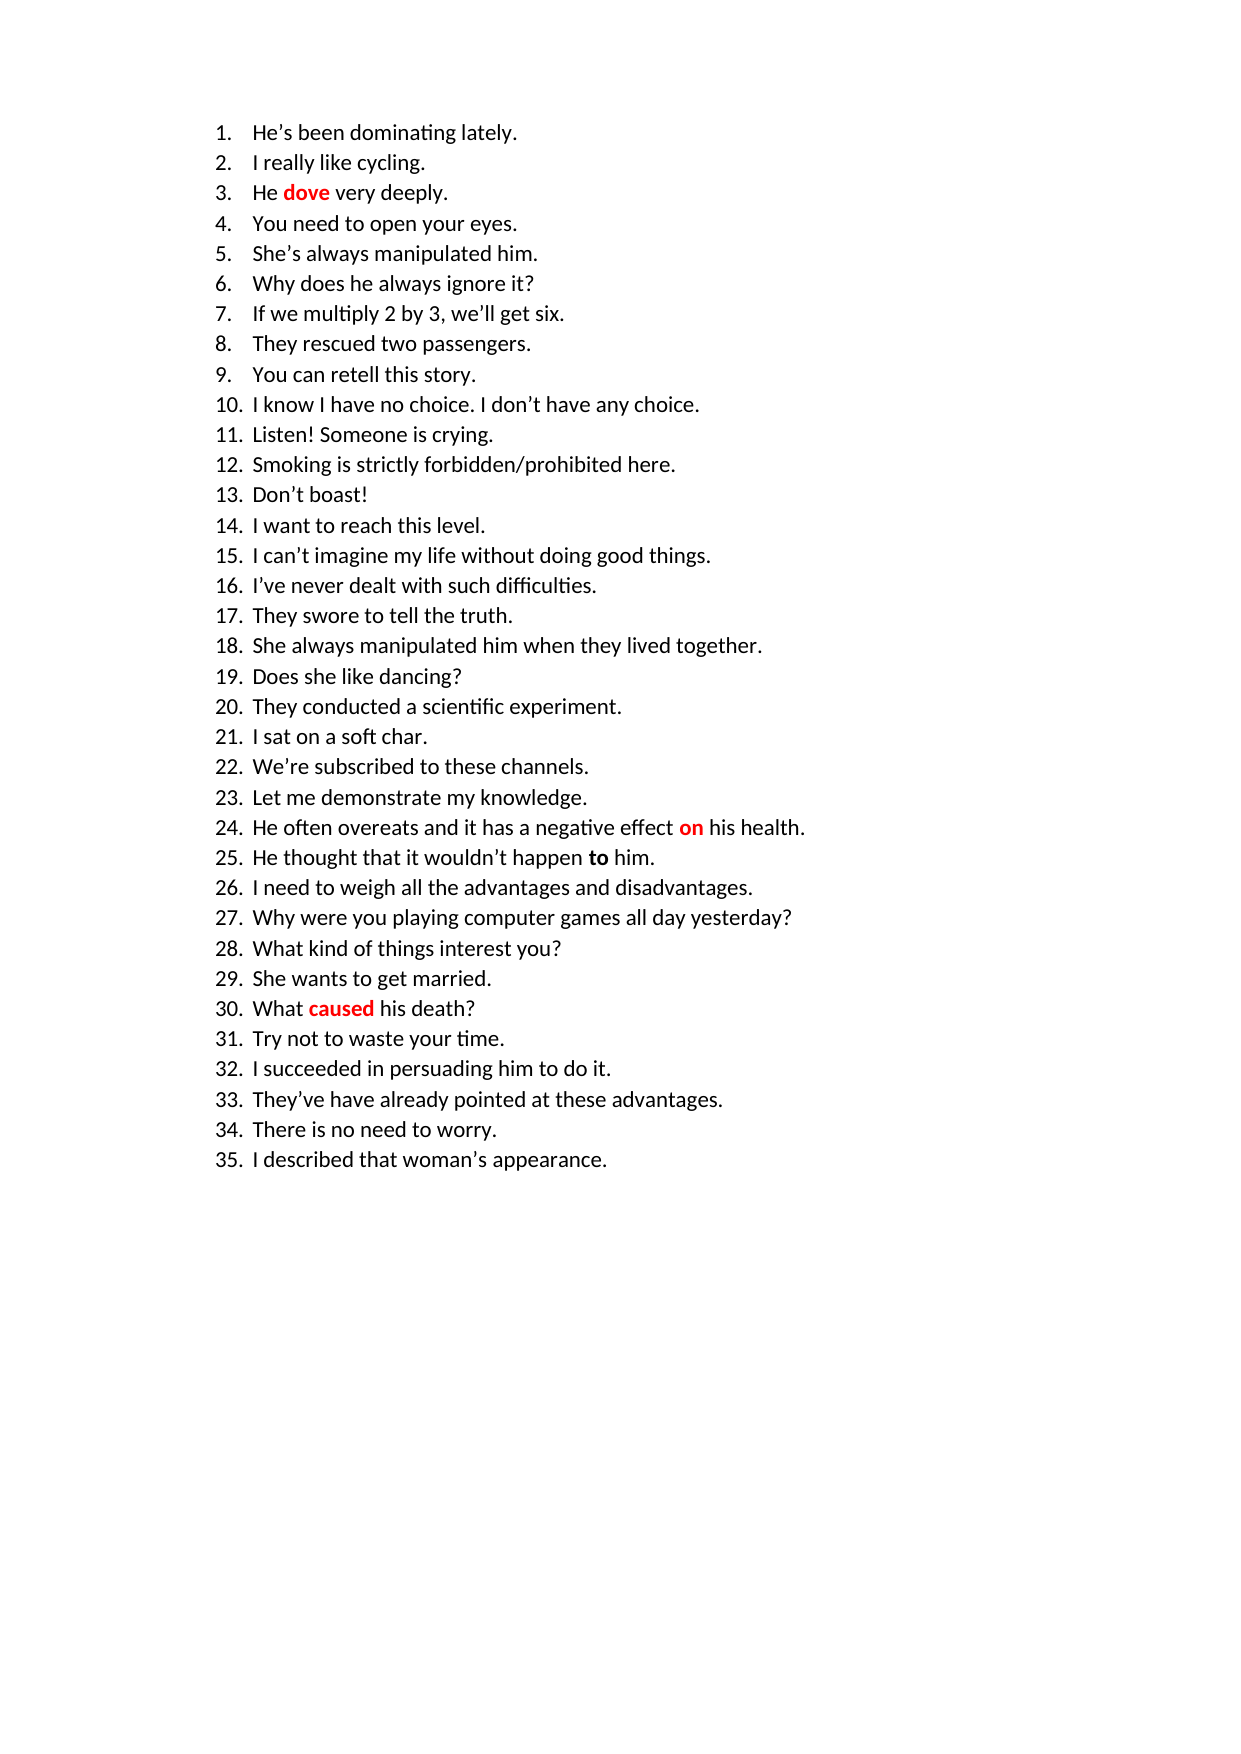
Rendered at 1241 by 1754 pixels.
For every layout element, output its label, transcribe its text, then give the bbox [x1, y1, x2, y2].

list Does she like dancing? [215, 662, 1152, 690]
list I need to weigh all the advantages and disadvantages. [215, 873, 1152, 901]
list She always manipulated him when they lived together. [215, 632, 1152, 660]
list If we multiply 2 by 3, we’ll get six. [215, 299, 1152, 327]
list Why does he always ignore it? [215, 269, 1152, 297]
list I want to reach this level. [215, 511, 1152, 539]
list I can’t imagine my life without doing good things. [215, 541, 1152, 569]
list Let me demonstrate my knowledge. [215, 783, 1152, 811]
list I really like cycling. [215, 148, 1152, 176]
list She’s always manipulated him. [215, 239, 1152, 267]
list They rescued two passengers. [215, 329, 1152, 358]
list They swore to tell the truth. [215, 601, 1152, 629]
list He thought that it wouldn’t happen to him. [215, 843, 1152, 871]
list Why were you playing computer games all day yesterday? [215, 903, 1152, 932]
list Listen! Someone is crying. [215, 420, 1152, 448]
list You can retell this story. [215, 360, 1152, 388]
list Try not to waste your time. [215, 1024, 1152, 1052]
list You need to open your eyes. [215, 209, 1152, 237]
list What caused his death? [215, 994, 1152, 1022]
list We’re subscribed to these channels. [215, 752, 1152, 781]
list He dove very deeply. [215, 178, 1152, 207]
list I’ve never dealt with such difficulties. [215, 571, 1152, 599]
list What kind of things interest you? [215, 934, 1152, 962]
list I described that woman’s appearance. [215, 1145, 1152, 1173]
list They conducted a scientific experiment. [215, 692, 1152, 720]
list I succeeded in persuading him to do it. [215, 1054, 1152, 1083]
list They’ve have already pointed at these advantages. [215, 1085, 1152, 1113]
list There is no need to worry. [215, 1115, 1152, 1143]
list Don’t boast! [215, 481, 1152, 509]
list She wants to get married. [215, 964, 1152, 992]
list I sat on a soft char. [215, 722, 1152, 750]
list I know I have no choice. I don’t have any choice. [215, 390, 1152, 418]
list He’s been dominating lately. [215, 118, 1152, 146]
list He often overeats and it has a negative effect on his health. [215, 813, 1152, 841]
list Smoking is strictly forbidden/prohibited here. [215, 450, 1152, 478]
